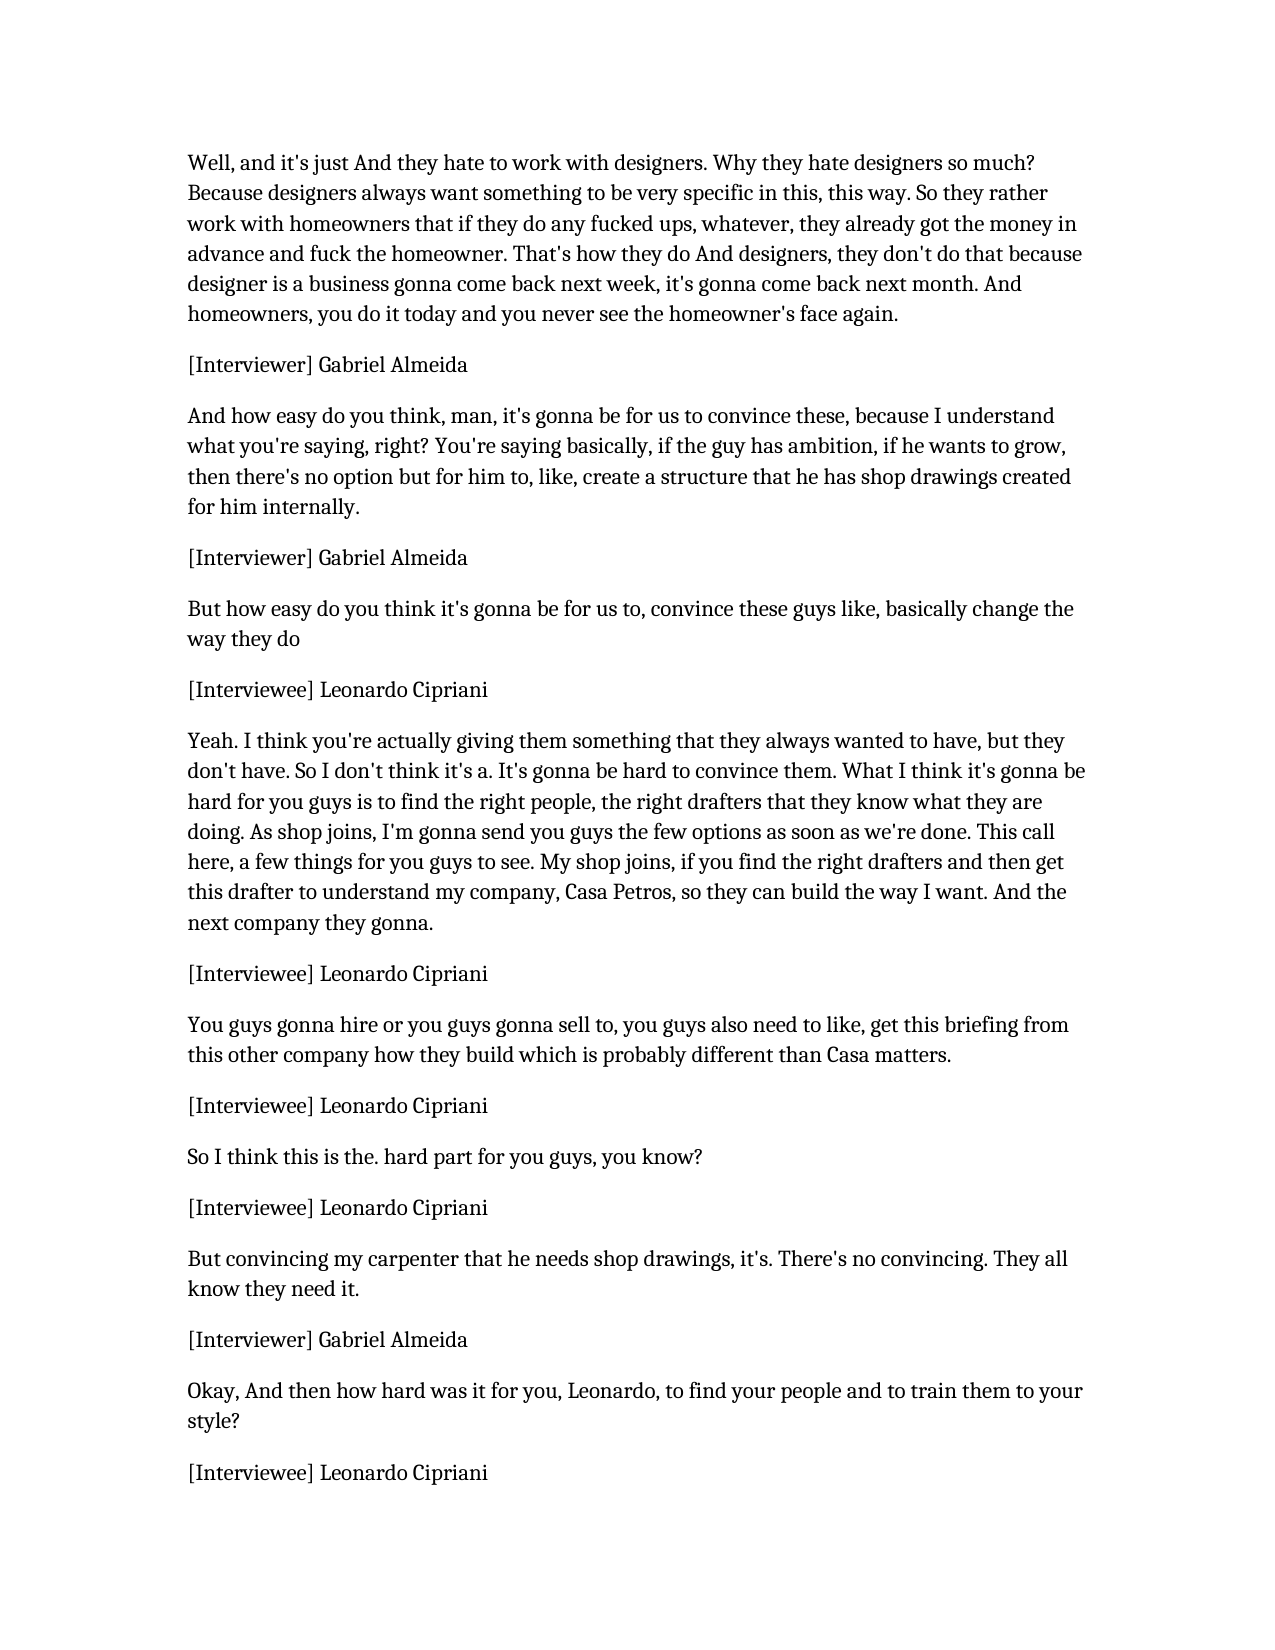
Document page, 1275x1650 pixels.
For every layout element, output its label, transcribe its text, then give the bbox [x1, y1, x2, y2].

text [Interviewee] Leonardo Cipriani [187, 960, 1087, 987]
text Yeah. I think you're actually giving them something that they always wanted to have, but they don't have. So I don't think it's a. It's gonna be hard to convince them. What I think it's gonna be hard for you guys is to find the right people, the right drafters that they know what they are doing. As shop joins, I'm gonna send you guys the few options as soon as we're done. This call here, a few things for you guys to see. My shop joins, if you find the right drafters and then get this drafter to understand my company, Casa Petros, so they can build the way I want. And the next company they gonna. [187, 728, 1087, 936]
text But how easy do you think it's gonna be for us to, convince these guys like, basically change the way they do [187, 596, 1087, 652]
text So I think this is the. hard part for you guys, you know? [187, 1144, 1087, 1170]
text You guys gonna hire or you guys gonna sell to, you guys also need to like, get this briefing from this other company how they build which is probably different than Casa matters. [187, 1011, 1087, 1068]
text But convincing my carpenter that he needs shop drawings, it's. There's no convincing. They all know they need it. [187, 1246, 1087, 1302]
text Well, and it's just And they hate to work with designers. Why they hate designers so much? Because designers always want something to be very specific in this, this way. So they rather work with homeowners that if they do any fucked ups, whatever, they already got the money in advance and fuck the homeowner. That's how they do And designers, they don't do that because designer is a business gonna come back next week, it's gonna come back next month. And homeowners, you do it today and you never see the homeowner's face again. [187, 150, 1087, 327]
text [Interviewee] Leonardo Cipriani [187, 677, 1087, 703]
text [Interviewer] Gabriel Almeida [187, 545, 1087, 571]
text [Interviewee] Leonardo Cipriani [187, 1195, 1087, 1221]
text [Interviewer] Gabriel Almeida [187, 352, 1087, 378]
text And how easy do you think, man, it's gonna be for us to convince these, because I understand what you're saying, right? You're saying basically, if the guy has ambition, if he wants to grow, then there's no option but for him to, like, create a structure that he has shop drawings created for him internally. [187, 403, 1087, 520]
text Okay, And then how hard was it for you, Leonardo, to find your people and to train them to your style? [187, 1378, 1087, 1435]
text [Interviewee] Leonardo Cipriani [187, 1459, 1087, 1486]
text [Interviewee] Leonardo Cipriani [187, 1093, 1087, 1119]
text [Interviewer] Gabriel Almeida [187, 1327, 1087, 1353]
